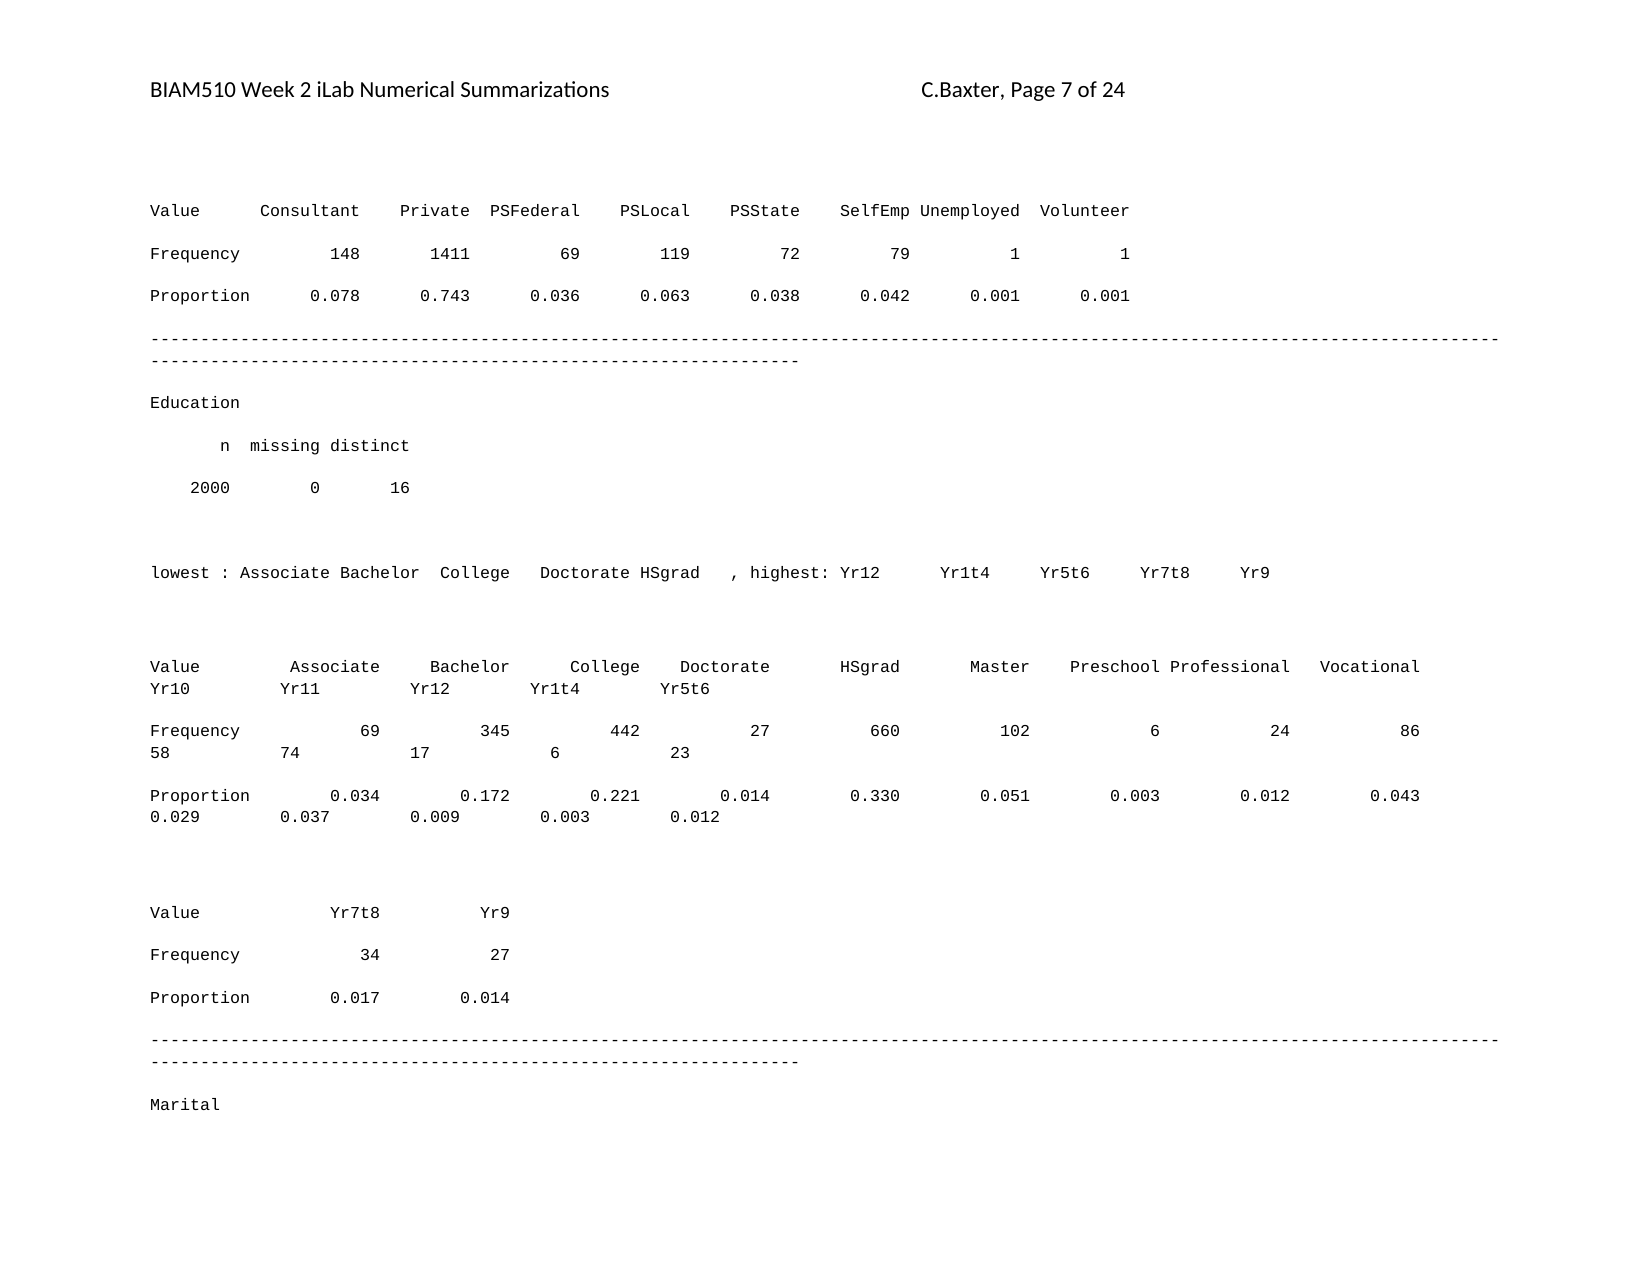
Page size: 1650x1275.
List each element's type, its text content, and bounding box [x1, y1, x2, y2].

text Education [150, 395, 1500, 413]
text Proportion 0.034 0.172 0.221 0.014 0.330 0.051 0.003 0.012 0.043 0.029 0.037 0.009 0.003 0.012 [150, 787, 1500, 828]
text Marital [150, 1096, 1500, 1115]
text Value Consultant Private PSFederal PSLocal PSState SelfEmp Unemployed Volunteer [150, 203, 1500, 222]
text Proportion 0.078 0.743 0.036 0.063 0.038 0.042 0.001 0.001 [150, 288, 1500, 307]
text Frequency 148 1411 69 119 72 79 1 1 [150, 246, 1500, 264]
text 2000 0 16 [150, 480, 1500, 498]
text Frequency 34 27 [150, 947, 1500, 966]
text n missing distinct [150, 437, 1500, 456]
text Frequency 69 345 442 27 660 102 6 24 86 58 74 17 6 23 [150, 723, 1500, 763]
text Proportion 0.017 0.014 [150, 989, 1500, 1008]
text lowest : Associate Bachelor College Doctorate HSgrad , highest: Yr12 Yr1t4 Yr5t6 Yr7t8 Yr9 [150, 565, 1500, 583]
text Value Yr7t8 Yr9 [150, 904, 1500, 923]
text Value Associate Bachelor College Doctorate HSgrad Master Preschool Professional Vocational Yr10 Yr11 Yr12 Yr1t4 Yr5t6 [150, 659, 1500, 699]
